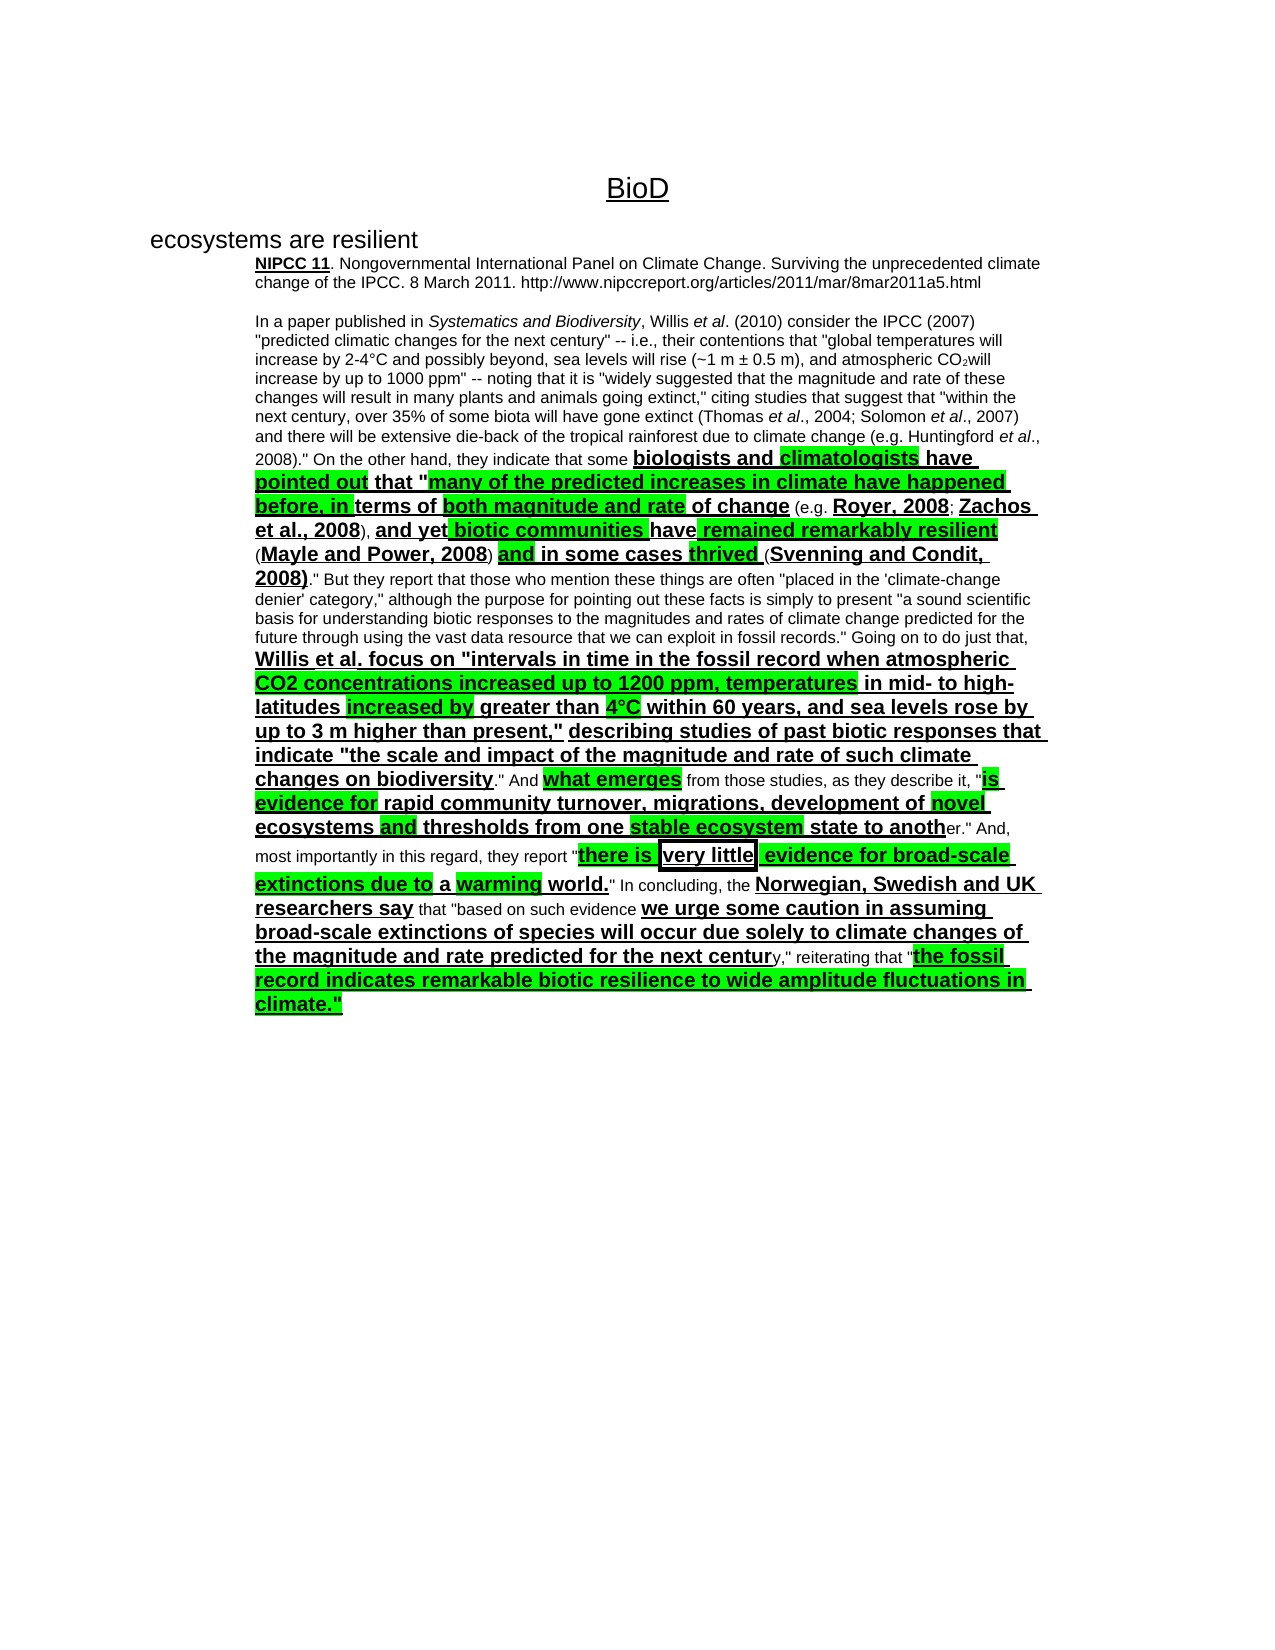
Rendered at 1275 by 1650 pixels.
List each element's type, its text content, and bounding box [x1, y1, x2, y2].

text In a paper published in Systematics and Biodiversity, Willis et al. (2010) consider the IPCC (2007) "predicted climatic changes for the next century" -- i.e., their contentions that "global temperatures will increase by 2-4°C and possibly beyond, sea levels will rise (~1 m ± 0.5 m), and atmospheric CO2will increase by up to 1000 ppm" -- noting that it is "widely suggested that the magnitude and rate of these changes will result in many plants and animals going extinct," citing studies that suggest that "within the next century, over 35% of some biota will have gone extinct (Thomas et al., 2004; Solomon et al., 2007) and there will be extensive die-back of the tropical rainforest due to climate change (e.g. Huntingford et al., 2008)." On the other hand, they indicate that some biologists and climatologists have pointed out that "many of the predicted increases in climate have happened before, in terms of both magnitude and rate of change (e.g. Royer, 2008; Zachos et al., 2008), and yet biotic communities have remained remarkably resilient (Mayle and Power, 2008) and in some cases thrived (Svenning and Condit, 2008)." But they report that those who mention these things are often "placed in the 'climate-change denier' category," although the purpose for pointing out these facts is simply to present "a sound scientific basis for understanding biotic responses to the magnitudes and rates of climate change predicted for the future through using the vast data resource that we can exploit in fossil records." Going on to do just that, Willis et al. focus on "intervals in time in the fossil record when atmospheric CO2 concentrations increased up to 1200 ppm, temperatures in mid- to high-latitudes increased by greater than 4°C within 60 years, and sea levels rose by up to 3 m higher than present," describing studies of past biotic responses that indicate "the scale and impact of the magnitude and rate of such climate changes on biodiversity." And what emerges from those studies, as they describe it, "is evidence for rapid community turnover, migrations, development of novel ecosystems and thresholds from one stable ecosystem state to another." And, most importantly in this regard, they report "there is very little evidence for broad-scale extinctions due to a warming world." In concluding, the Norwegian, Swedish and UK researchers say that "based on such evidence we urge some caution in assuming broad-scale extinctions of species will occur due solely to climate changes of the magnitude and rate predicted for the next century," reiterating that "the fossil record indicates remarkable biotic resilience to wide amplitude fluctuations in climate." [255, 311, 1050, 1016]
subtitle ecosystems are resilient [150, 225, 1125, 254]
text NIPCC 11. Nongovernmental International Panel on Climate Change. Surviving the unprecedented climate change of the IPCC. 8 March 2011. http://www.nipccreport.org/articles/2011/mar/8mar2011a5.html [255, 254, 1050, 292]
subtitle BioD [150, 171, 1125, 204]
